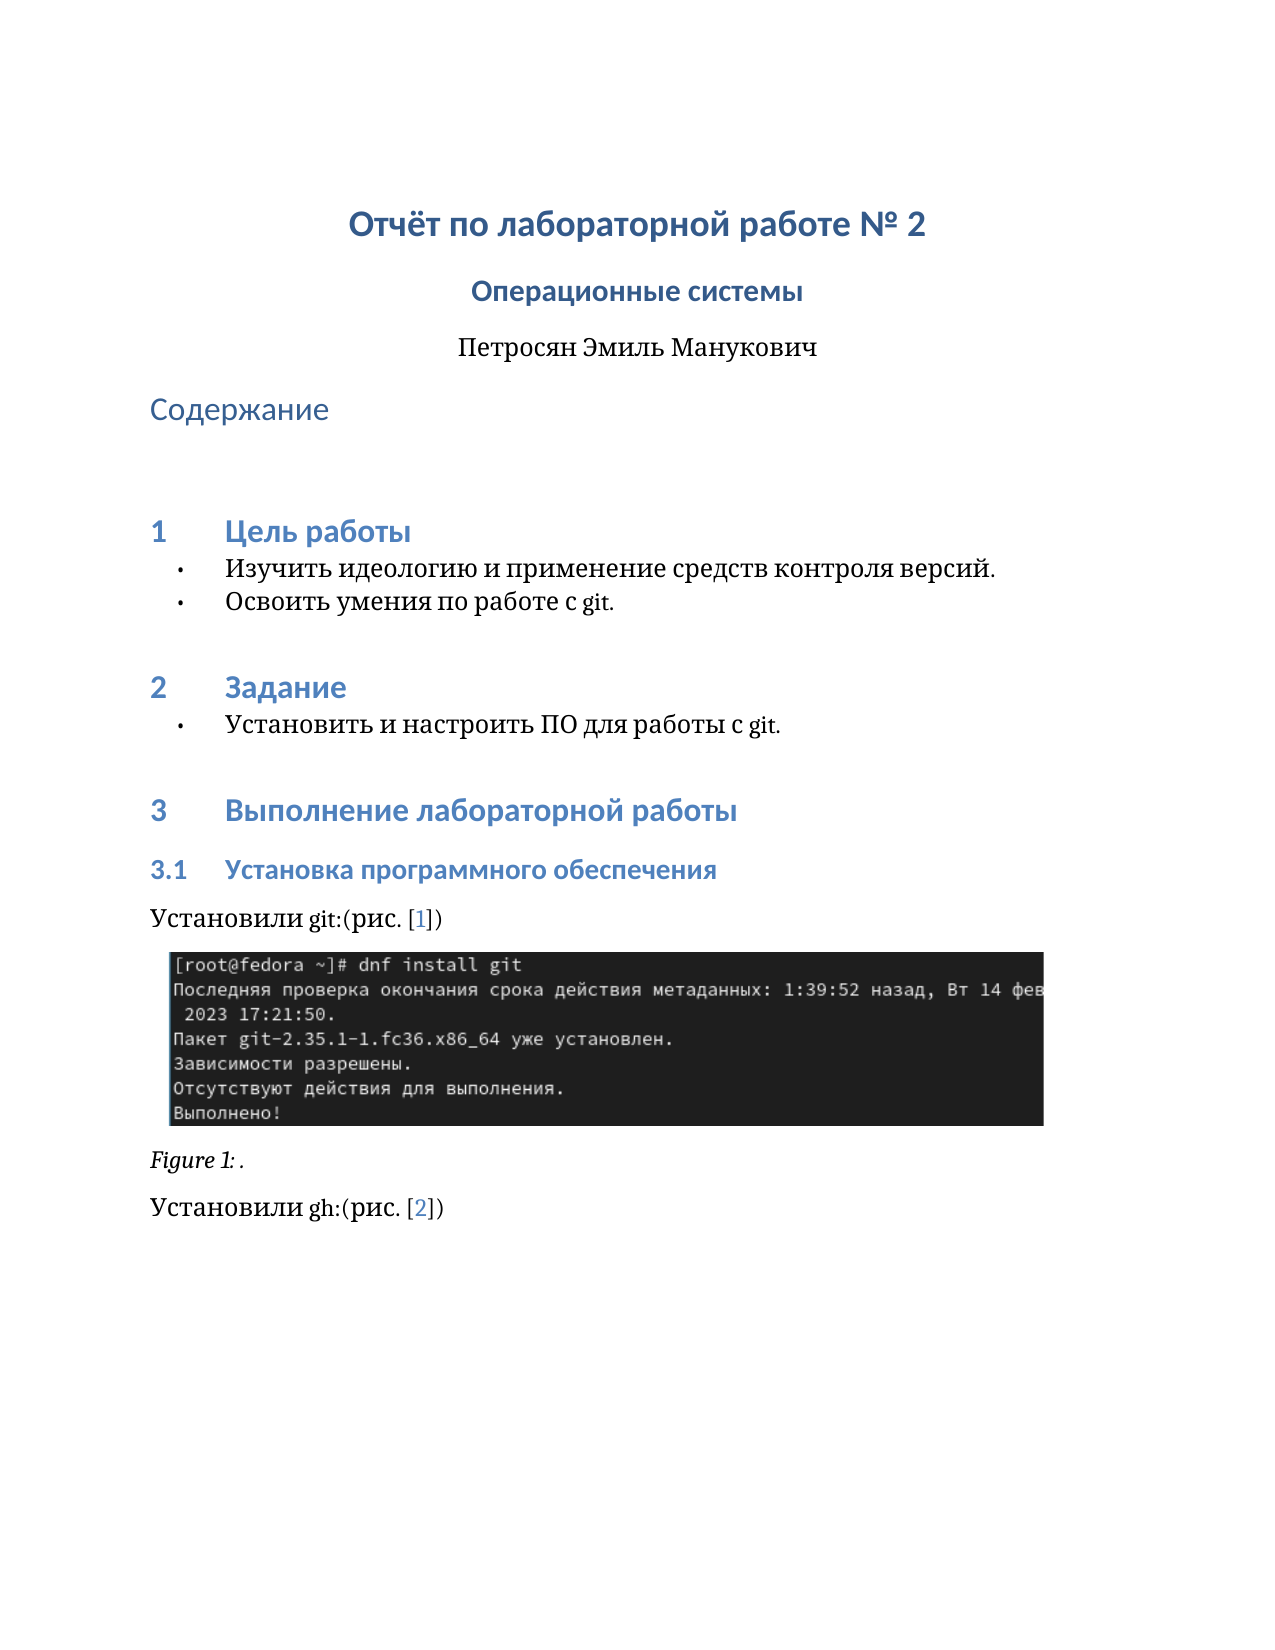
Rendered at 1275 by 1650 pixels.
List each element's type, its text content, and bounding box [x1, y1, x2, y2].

list Установить и настроить ПО для работы с git. [175, 711, 1125, 739]
subtitle Операционные системы [150, 271, 1125, 309]
title Отчёт по лабораторной работе № 2 [150, 200, 1125, 246]
subtitle 2 Задание [150, 666, 1125, 707]
subtitle 3.1 Установка программного обеспечения [150, 851, 1125, 887]
text Figure 1: . [150, 1146, 1125, 1175]
picture [168, 952, 1044, 1126]
subtitle 3 Выполнение лабораторной работы [150, 789, 1125, 830]
text Установили gh:(рис. [2]) [150, 1194, 1125, 1223]
list Освоить умения по работе с git. [175, 587, 1125, 616]
subtitle 1 Цель работы [150, 510, 1125, 551]
list Изучить идеологию и применение средств контроля версий. [175, 555, 1125, 584]
text Петросян Эмиль Манукович [150, 334, 1125, 363]
text Установили git:(рис. [1]) [150, 905, 1125, 934]
